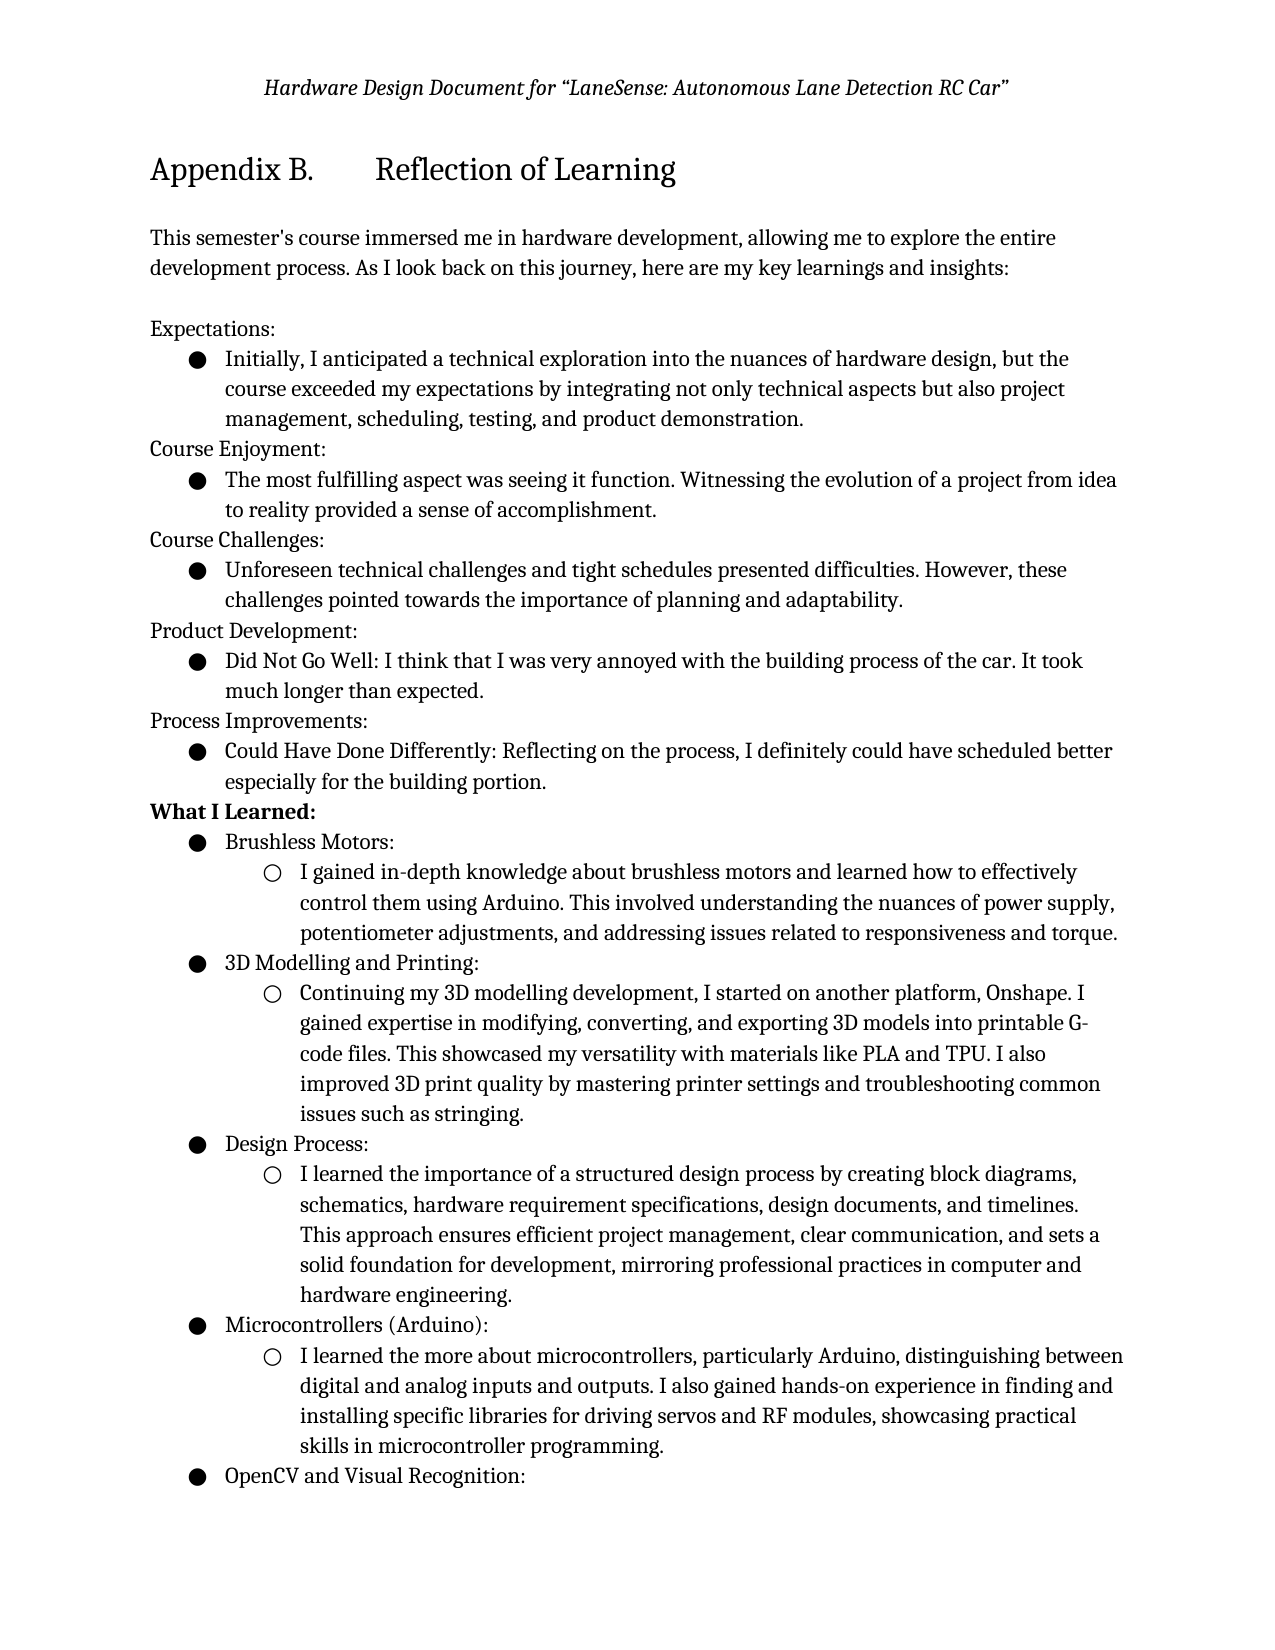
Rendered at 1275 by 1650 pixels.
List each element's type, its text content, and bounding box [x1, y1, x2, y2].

list Did Not Go Well: I think that I was very annoyed with the building process of the car. It took much longer than expected. [187, 648, 1125, 704]
list Brushless Motors: [187, 829, 1125, 855]
text Process Improvements: [150, 708, 1125, 734]
text Product Development: [150, 617, 1125, 644]
list Continuing my 3D modelling development, I started on another platform, Onshape. I gained expertise in modifying, converting, and exporting 3D models into printable G-code files. This showcased my versatility with materials like PLA and TPU. I also improved 3D print quality by mastering printer settings and troubleshooting common issues such as stringing. [262, 980, 1125, 1127]
list OpenCV and Visual Recognition: [187, 1463, 1125, 1490]
list I learned the importance of a structured design process by creating block diagrams, schematics, hardware requirement specifications, design documents, and timelines. This approach ensures efficient project management, clear communication, and sets a solid foundation for development, mirroring professional practices in computer and hardware engineering. [262, 1161, 1125, 1308]
text Course Enjoyment: [150, 436, 1125, 463]
subtitle Reflection of Learning [150, 150, 1125, 188]
text Expectations: [150, 315, 1125, 342]
list Microcontrollers (Arduino): [187, 1312, 1125, 1339]
list 3D Modelling and Printing: [187, 950, 1125, 976]
list Could Have Done Differently: Reflecting on the process, I definitely could have scheduled better especially for the building portion. [187, 738, 1125, 795]
list Design Process: [187, 1131, 1125, 1157]
list Unforeseen technical challenges and tight schedules presented difficulties. However, these challenges pointed towards the importance of planning and adaptability. [187, 557, 1125, 614]
list Initially, I anticipated a technical exploration into the nuances of hardware design, but the course exceeded my expectations by integrating not only technical aspects but also project management, scheduling, testing, and product demonstration. [187, 346, 1125, 432]
text What I Learned: [150, 799, 1125, 825]
list I learned the more about microcontrollers, particularly Arduino, distinguishing between digital and analog inputs and outputs. I also gained hands-on experience in finding and installing specific libraries for driving servos and RF modules, showcasing practical skills in microcontroller programming. [262, 1342, 1125, 1459]
text Course Challenges: [150, 527, 1125, 553]
text This semester's course immersed me in hardware development, allowing me to explore the entire development process. As I look back on this journey, here are my key learnings and insights: [150, 225, 1125, 281]
list I gained in-depth knowledge about brushless motors and learned how to effectively control them using Arduino. This involved understanding the nuances of power supply, potentiometer adjustments, and addressing issues related to responsiveness and torque. [262, 859, 1125, 946]
list The most fulfilling aspect was seeing it function. Witnessing the evolution of a project from idea to reality provided a sense of accomplishment. [187, 466, 1125, 523]
